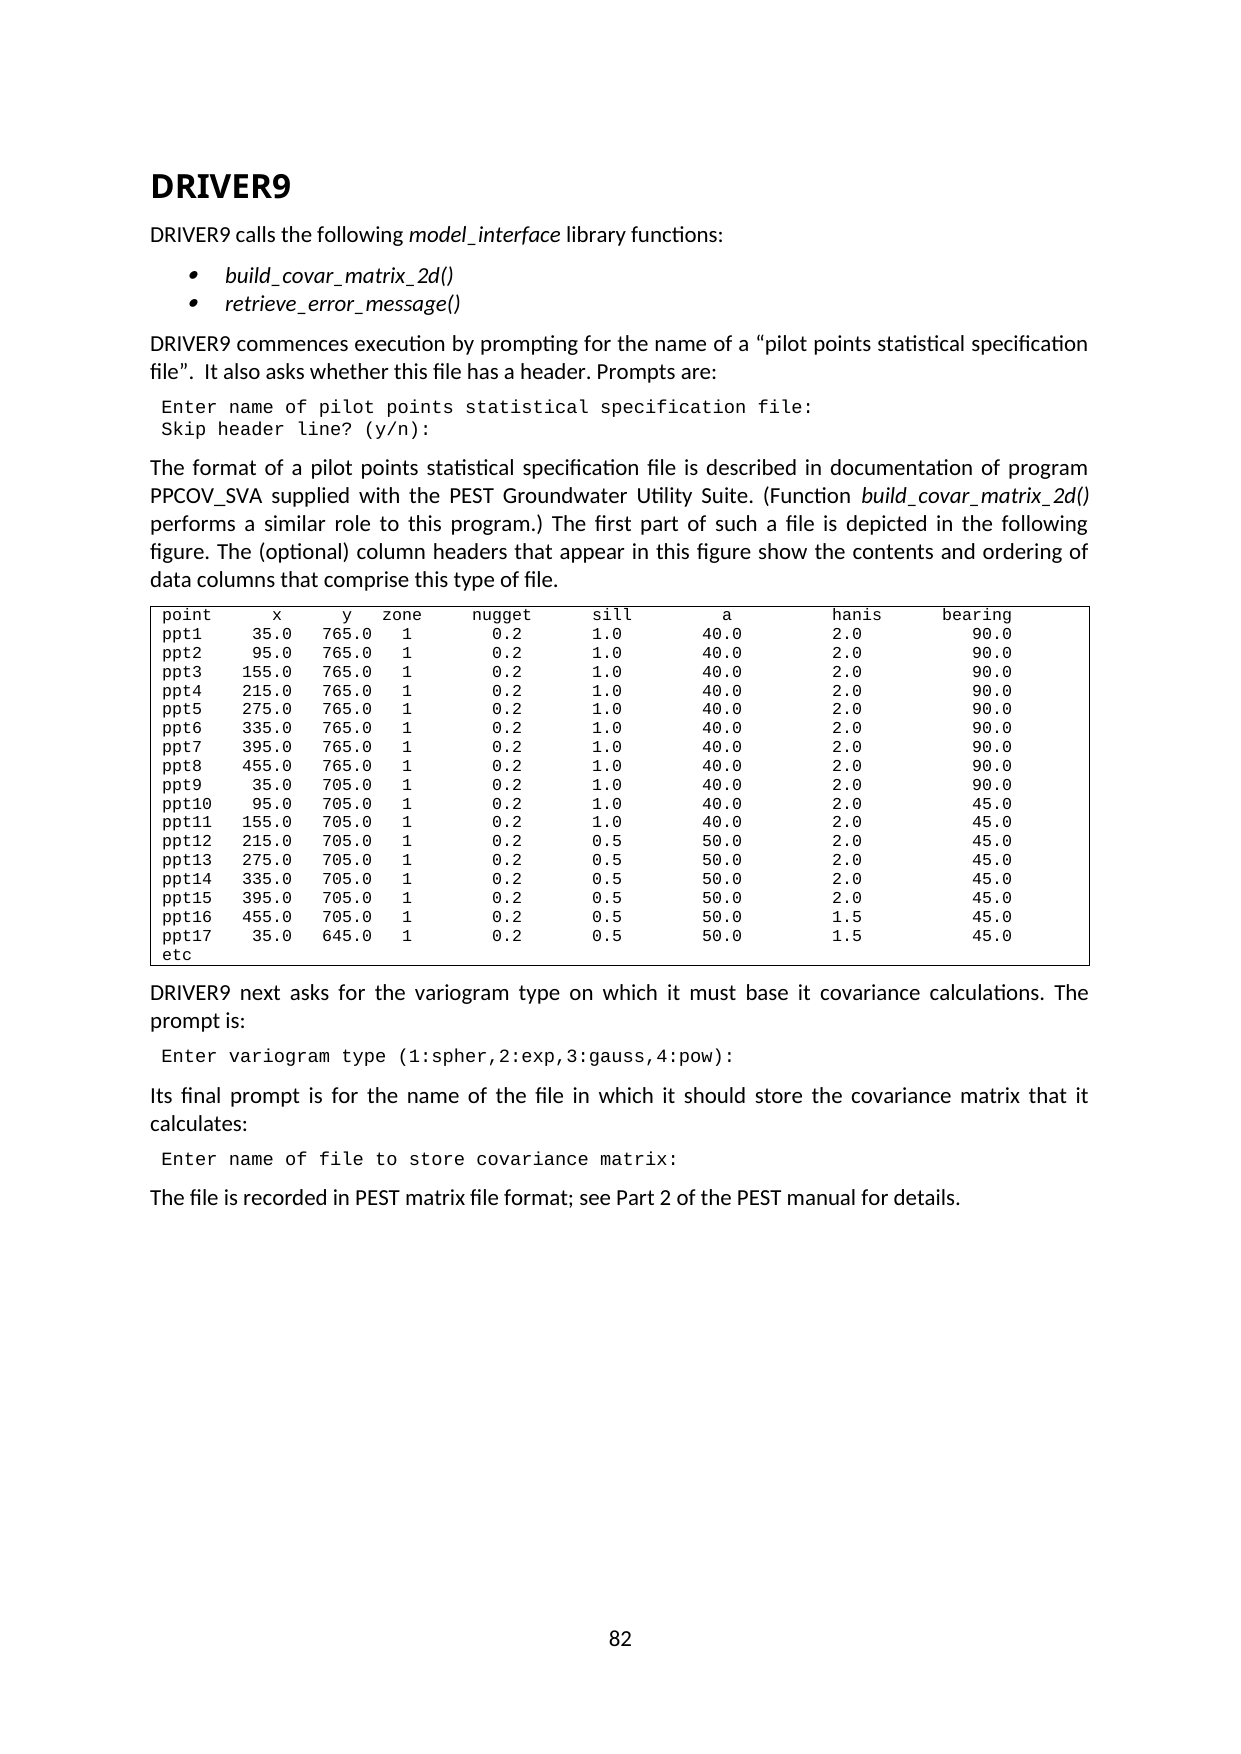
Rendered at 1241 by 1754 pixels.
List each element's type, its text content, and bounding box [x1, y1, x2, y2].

text DRIVER9 commences execution by prompting for the name of a “pilot points statistical specification file”. It also asks whether this file has a header. Prompts are: [150, 329, 1090, 386]
text The format of a pilot points statistical specification file is described in documentation of program PPCOV_SVA supplied with the PEST Groundwater Utility Suite. (Function build_covar_matrix_2d() performs a similar role to this program.) The first part of such a file is depicted in the following figure. The (optional) column headers that appear in this figure show the contents and ordering of data columns that comprise this type of file. [150, 453, 1090, 593]
text Enter name of pilot points statistical specification file: [150, 398, 1090, 419]
text Skip header line? (y/n): [150, 419, 1090, 441]
text DRIVER9 next asks for the variogram type on which it must base it covariance calculations. The prompt is: [150, 978, 1090, 1034]
text Enter name of file to store covariance matrix: [150, 1149, 1090, 1171]
list retrieve_error_message() [187, 289, 1090, 317]
text The file is recorded in PEST matrix file format; see Part 2 of the PEST manual for details. [150, 1183, 1090, 1211]
text DRIVER9 calls the following model_interface library functions: [150, 220, 1090, 248]
table_header point x y zone nugget sill a hanis bearing ppt1 35.0 765.0 1 0.2 1.0 40.0 2.0 90.0 ppt2 95.0 765.0 1 0.2 1.0 40.0 2.0 90.0 ppt3 155.0 765.0 1 0.2 1.0 40.0 2.0 90.0 ppt4 215.0 765.0 1 0.2 1.0 40.0 2.0 90.0 ppt5 275.0 765.0 1 0.2 1.0 40.0 2.0 90.0 ppt6 335.0 765.0 1 0.2 1.0 40.0 2.0 90.0 ppt7 395.0 765.0 1 0.2 1.0 40.0 2.0 90.0 ppt8 455.0 765.0 1 0.2 1.0 40.0 2.0 90.0 ppt9 35.0 705.0 1 0.2 1.0 40.0 2.0 90.0 ppt10 95.0 705.0 1 0.2 1.0 40.0 2.0 45.0 ppt11 155.0 705.0 1 0.2 1.0 40.0 2.0 45.0 ppt12 215.0 705.0 1 0.2 0.5 50.0 2.0 45.0 ppt13 275.0 705.0 1 0.2 0.5 50.0 2.0 45.0 ppt14 335.0 705.0 1 0.2 0.5 50.0 2.0 45.0 ppt15 395.0 705.0 1 0.2 0.5 50.0 2.0 45.0 ppt16 455.0 705.0 1 0.2 0.5 50.0 1.5 45.0 ppt17 35.0 645.0 1 0.2 0.5 50.0 1.5 45.0 etc [151, 607, 1089, 965]
text Enter variogram type (1:spher,2:exp,3:gauss,4:pow): [150, 1047, 1090, 1068]
list build_covar_matrix_2d() [187, 261, 1090, 289]
subtitle DRIVER9 [150, 162, 1090, 208]
text Its final prompt is for the name of the file in which it should store the covariance matrix that it calculates: [150, 1081, 1090, 1137]
